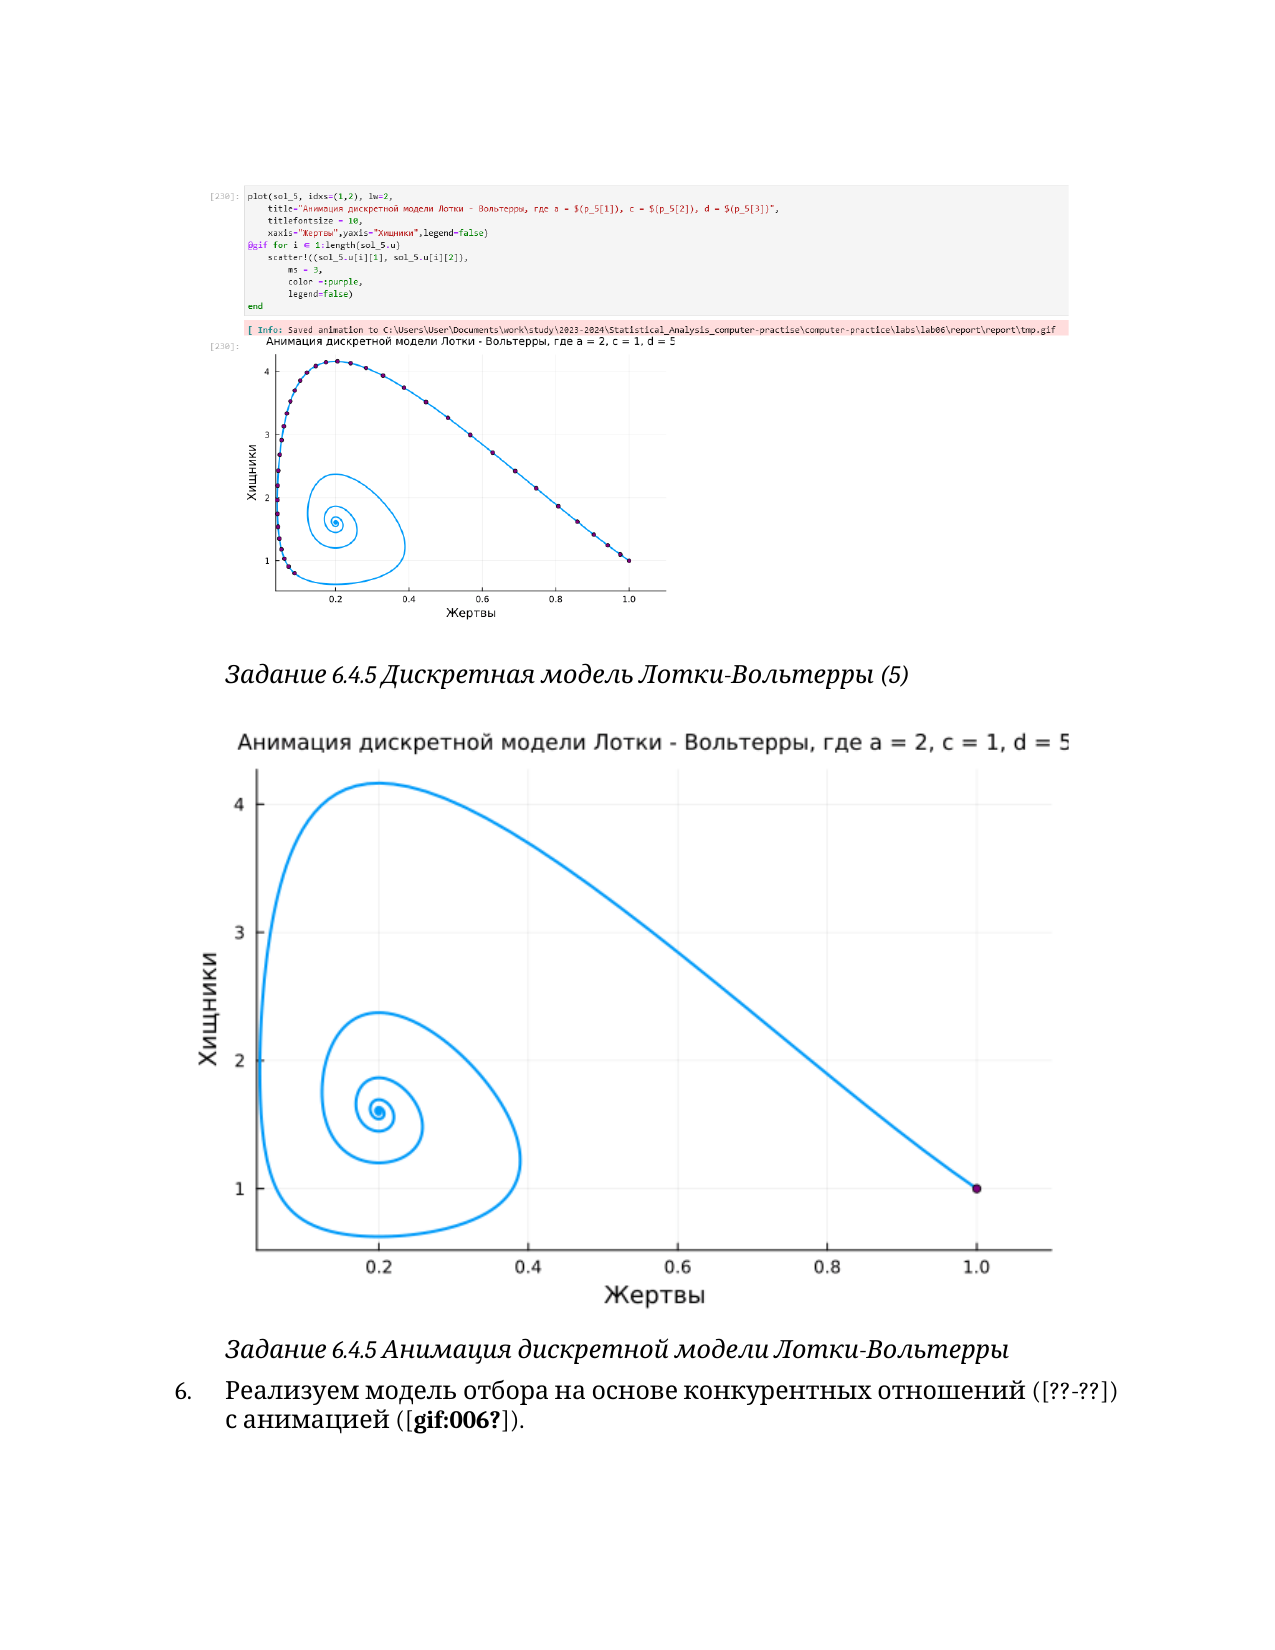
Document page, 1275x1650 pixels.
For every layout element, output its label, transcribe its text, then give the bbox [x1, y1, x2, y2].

list Задание 6.4.5 Дискретная модель Лотки-Вольтерры (5) [175, 661, 1125, 690]
list Реализуем модель отбора на основе конкурентных отношений ([??-??]) с анимацией ([gif:006?]). [175, 1377, 1125, 1434]
list Задание 6.4.5 Анимация дискретной модели Лотки-Вольтерры [175, 1336, 1125, 1364]
picture [193, 731, 1069, 1315]
picture [193, 178, 1069, 641]
